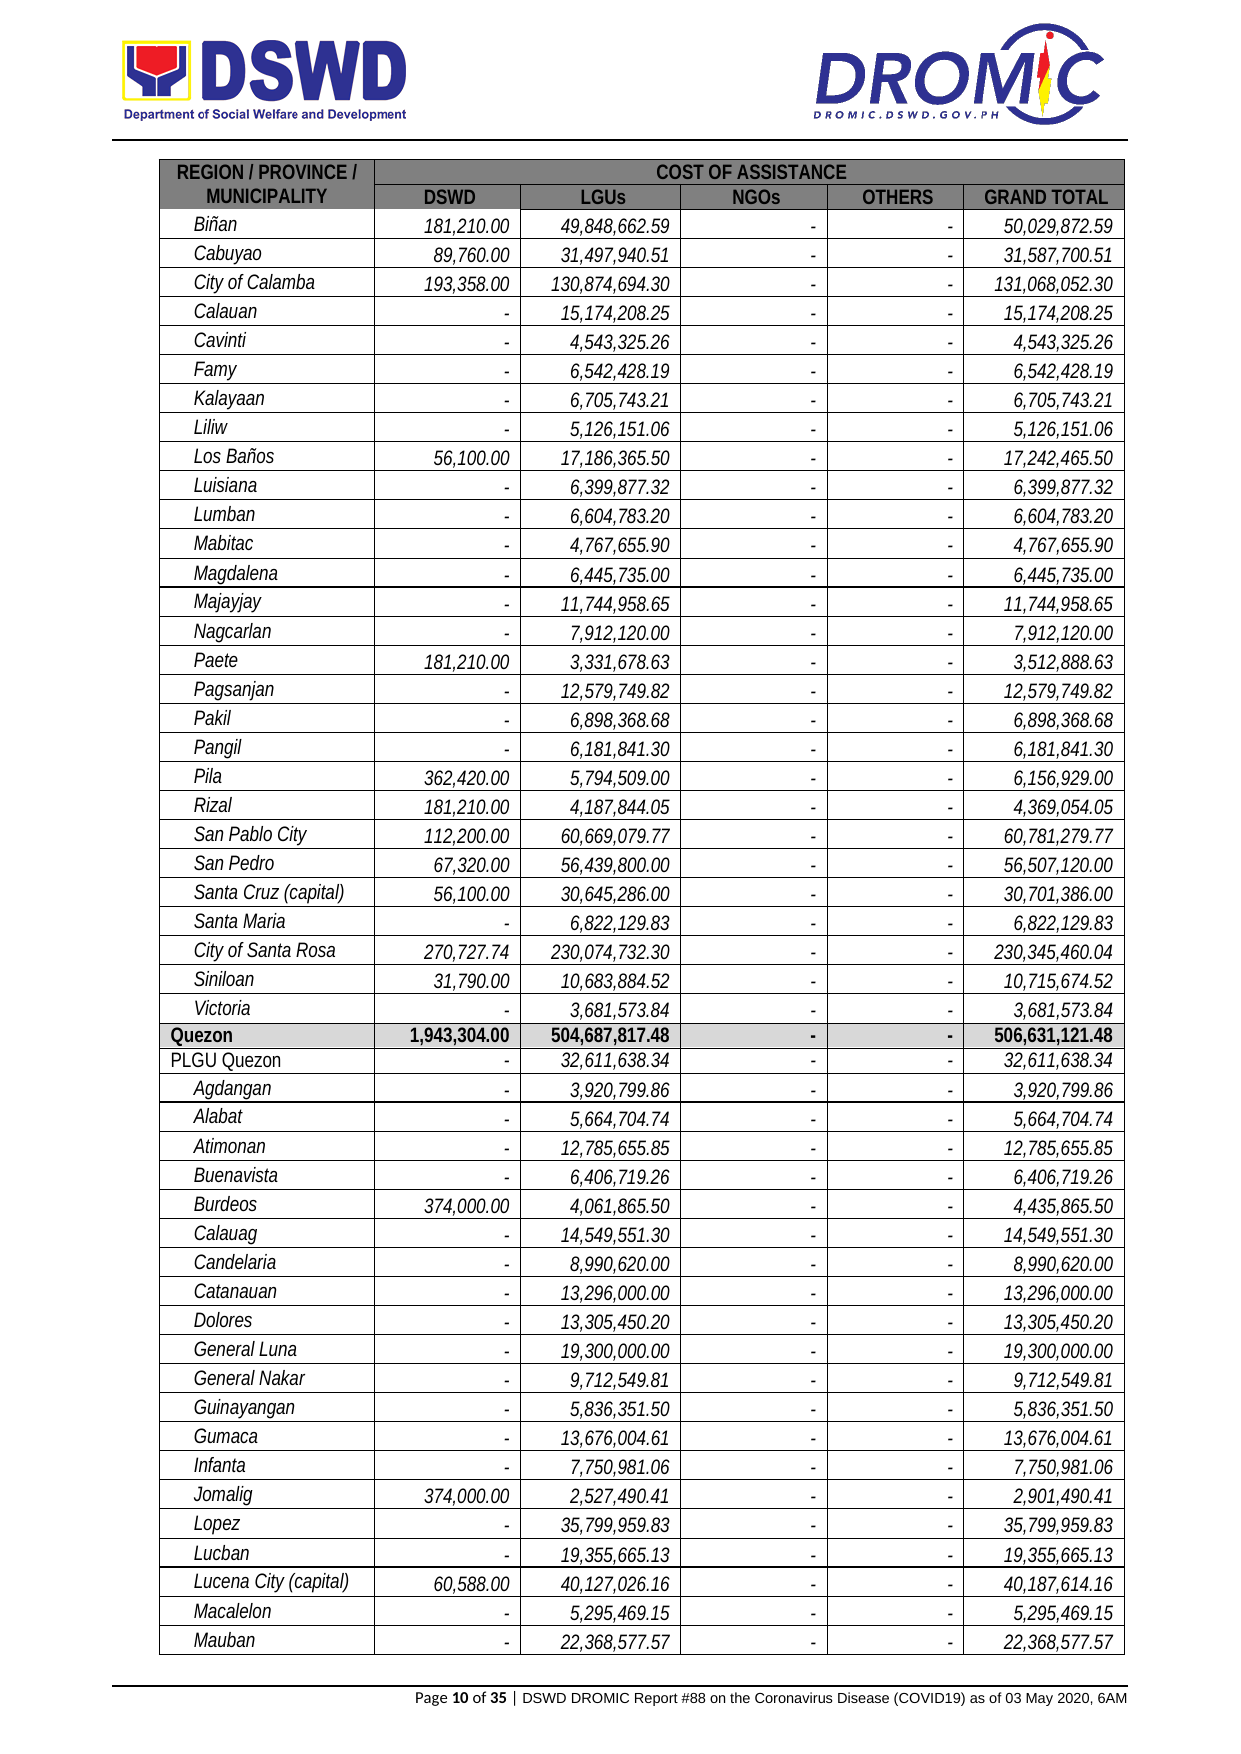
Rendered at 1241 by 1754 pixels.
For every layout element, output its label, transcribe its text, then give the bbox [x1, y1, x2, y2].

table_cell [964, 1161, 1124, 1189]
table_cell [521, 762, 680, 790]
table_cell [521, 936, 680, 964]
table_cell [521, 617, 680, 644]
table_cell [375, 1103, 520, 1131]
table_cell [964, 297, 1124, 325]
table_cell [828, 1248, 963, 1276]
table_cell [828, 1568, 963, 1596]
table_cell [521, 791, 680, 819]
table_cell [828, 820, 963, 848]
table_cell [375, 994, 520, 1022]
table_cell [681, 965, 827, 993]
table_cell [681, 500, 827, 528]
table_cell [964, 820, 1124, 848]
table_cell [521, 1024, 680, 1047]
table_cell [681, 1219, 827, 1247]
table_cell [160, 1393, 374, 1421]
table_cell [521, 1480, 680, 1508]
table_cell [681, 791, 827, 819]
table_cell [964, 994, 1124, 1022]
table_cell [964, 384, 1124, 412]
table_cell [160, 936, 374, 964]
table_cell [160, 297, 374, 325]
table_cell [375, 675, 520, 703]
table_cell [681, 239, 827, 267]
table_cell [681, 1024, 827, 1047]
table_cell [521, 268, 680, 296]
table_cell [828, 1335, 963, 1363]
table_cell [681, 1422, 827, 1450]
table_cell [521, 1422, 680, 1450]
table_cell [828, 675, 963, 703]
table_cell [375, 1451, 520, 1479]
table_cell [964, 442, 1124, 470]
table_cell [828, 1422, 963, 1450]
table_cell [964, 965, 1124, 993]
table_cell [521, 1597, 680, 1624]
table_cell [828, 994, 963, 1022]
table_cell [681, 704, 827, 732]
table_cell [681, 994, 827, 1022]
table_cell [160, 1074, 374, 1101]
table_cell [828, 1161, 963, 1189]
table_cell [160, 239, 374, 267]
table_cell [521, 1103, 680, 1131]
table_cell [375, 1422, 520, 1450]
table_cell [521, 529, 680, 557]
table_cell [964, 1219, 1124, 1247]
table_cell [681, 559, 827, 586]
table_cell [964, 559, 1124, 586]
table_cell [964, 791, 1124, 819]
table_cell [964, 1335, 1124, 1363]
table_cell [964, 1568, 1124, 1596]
table_cell DSWD [375, 185, 520, 209]
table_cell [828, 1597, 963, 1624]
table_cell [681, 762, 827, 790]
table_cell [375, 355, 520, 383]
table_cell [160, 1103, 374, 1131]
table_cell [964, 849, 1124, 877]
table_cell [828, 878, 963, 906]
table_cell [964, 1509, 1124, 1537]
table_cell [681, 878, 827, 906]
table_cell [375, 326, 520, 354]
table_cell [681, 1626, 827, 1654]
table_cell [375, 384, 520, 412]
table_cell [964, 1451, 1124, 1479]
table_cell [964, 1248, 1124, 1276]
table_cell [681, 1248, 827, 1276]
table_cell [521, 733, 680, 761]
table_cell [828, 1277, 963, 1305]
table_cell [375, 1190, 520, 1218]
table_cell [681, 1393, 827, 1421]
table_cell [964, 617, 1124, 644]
table_cell LGUs [521, 185, 680, 209]
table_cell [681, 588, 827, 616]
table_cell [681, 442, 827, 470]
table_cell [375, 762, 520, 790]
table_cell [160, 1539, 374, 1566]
picture [112, 37, 417, 125]
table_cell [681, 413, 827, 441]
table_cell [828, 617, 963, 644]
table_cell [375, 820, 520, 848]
table_header COST OF ASSISTANCE [375, 160, 1124, 184]
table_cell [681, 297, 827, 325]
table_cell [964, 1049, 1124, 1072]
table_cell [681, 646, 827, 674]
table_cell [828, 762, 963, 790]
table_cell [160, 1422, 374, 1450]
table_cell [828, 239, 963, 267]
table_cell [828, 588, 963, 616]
table_cell NGOs [681, 185, 827, 209]
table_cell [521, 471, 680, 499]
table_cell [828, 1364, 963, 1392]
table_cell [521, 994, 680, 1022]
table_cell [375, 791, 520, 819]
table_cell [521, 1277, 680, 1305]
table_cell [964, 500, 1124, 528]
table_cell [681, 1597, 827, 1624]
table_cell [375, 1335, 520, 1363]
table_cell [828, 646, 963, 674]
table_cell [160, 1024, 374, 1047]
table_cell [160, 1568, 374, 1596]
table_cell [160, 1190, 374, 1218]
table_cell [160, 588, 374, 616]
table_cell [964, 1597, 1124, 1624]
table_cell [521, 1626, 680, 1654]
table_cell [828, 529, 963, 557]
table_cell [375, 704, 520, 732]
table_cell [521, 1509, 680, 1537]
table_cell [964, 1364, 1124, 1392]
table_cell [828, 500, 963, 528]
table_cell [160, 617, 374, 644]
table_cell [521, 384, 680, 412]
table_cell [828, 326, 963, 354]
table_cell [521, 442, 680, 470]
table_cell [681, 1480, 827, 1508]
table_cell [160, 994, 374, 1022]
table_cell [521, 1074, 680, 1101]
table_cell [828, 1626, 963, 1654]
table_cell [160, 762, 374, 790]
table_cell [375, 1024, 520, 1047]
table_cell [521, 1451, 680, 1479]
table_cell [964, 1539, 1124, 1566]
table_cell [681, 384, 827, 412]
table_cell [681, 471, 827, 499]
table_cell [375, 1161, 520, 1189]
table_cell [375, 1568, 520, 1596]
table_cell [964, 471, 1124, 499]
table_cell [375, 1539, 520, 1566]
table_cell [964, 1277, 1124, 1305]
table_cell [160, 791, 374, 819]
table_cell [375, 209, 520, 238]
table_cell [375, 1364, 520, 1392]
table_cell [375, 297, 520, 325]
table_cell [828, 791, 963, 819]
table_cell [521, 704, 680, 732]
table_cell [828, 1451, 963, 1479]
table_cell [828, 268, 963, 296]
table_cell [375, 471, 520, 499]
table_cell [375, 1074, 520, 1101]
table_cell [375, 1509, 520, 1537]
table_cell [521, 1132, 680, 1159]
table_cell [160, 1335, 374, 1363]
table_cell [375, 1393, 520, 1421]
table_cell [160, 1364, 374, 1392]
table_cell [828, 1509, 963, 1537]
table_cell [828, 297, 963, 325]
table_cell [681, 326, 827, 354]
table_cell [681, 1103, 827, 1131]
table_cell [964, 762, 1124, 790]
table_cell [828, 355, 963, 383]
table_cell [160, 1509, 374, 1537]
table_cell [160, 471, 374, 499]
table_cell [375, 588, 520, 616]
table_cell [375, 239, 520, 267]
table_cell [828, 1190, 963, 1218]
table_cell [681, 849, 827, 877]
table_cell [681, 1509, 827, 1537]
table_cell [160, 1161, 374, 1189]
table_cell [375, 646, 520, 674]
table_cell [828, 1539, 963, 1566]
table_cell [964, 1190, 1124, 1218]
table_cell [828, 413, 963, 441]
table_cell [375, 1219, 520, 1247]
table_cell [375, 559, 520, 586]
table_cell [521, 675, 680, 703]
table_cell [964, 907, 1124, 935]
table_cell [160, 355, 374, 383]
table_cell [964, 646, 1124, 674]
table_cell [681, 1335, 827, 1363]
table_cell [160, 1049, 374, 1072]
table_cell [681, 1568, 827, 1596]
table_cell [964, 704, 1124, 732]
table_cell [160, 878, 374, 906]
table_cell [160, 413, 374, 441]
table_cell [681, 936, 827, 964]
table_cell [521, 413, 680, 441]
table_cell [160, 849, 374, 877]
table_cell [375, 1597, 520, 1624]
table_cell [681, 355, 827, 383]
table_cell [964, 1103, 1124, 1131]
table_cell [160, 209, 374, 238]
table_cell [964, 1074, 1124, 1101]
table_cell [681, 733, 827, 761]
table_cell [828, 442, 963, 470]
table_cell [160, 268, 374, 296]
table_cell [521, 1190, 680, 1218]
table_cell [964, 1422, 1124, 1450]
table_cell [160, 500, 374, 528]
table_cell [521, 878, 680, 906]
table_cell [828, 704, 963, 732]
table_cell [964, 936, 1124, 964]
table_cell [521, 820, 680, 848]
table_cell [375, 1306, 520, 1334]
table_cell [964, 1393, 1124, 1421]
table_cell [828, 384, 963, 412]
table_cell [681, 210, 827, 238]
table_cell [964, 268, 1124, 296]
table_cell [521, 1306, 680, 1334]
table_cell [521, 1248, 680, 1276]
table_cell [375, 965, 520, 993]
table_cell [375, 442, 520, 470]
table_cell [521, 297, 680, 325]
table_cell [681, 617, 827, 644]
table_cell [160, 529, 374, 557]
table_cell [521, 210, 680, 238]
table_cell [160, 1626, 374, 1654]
table_header REGION / PROVINCE / MUNICIPALITY [160, 160, 374, 209]
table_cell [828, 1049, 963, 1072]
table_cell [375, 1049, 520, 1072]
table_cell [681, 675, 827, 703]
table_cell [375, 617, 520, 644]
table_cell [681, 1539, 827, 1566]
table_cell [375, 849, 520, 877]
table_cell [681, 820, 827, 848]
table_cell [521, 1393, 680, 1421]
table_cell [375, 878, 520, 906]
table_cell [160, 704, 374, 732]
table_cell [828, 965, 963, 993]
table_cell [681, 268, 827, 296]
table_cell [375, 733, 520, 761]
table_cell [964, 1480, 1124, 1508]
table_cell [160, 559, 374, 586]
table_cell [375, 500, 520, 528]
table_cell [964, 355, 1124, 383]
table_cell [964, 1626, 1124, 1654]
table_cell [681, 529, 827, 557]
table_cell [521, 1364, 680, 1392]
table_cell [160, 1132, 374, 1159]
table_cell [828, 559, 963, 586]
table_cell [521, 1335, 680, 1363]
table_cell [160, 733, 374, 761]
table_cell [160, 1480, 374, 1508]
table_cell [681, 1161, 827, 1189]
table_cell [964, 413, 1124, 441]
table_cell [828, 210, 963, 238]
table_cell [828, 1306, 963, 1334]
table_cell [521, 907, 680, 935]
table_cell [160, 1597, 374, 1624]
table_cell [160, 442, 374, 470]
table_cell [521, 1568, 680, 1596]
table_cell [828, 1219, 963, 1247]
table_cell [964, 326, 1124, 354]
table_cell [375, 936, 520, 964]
table_cell GRAND TOTAL [964, 185, 1124, 209]
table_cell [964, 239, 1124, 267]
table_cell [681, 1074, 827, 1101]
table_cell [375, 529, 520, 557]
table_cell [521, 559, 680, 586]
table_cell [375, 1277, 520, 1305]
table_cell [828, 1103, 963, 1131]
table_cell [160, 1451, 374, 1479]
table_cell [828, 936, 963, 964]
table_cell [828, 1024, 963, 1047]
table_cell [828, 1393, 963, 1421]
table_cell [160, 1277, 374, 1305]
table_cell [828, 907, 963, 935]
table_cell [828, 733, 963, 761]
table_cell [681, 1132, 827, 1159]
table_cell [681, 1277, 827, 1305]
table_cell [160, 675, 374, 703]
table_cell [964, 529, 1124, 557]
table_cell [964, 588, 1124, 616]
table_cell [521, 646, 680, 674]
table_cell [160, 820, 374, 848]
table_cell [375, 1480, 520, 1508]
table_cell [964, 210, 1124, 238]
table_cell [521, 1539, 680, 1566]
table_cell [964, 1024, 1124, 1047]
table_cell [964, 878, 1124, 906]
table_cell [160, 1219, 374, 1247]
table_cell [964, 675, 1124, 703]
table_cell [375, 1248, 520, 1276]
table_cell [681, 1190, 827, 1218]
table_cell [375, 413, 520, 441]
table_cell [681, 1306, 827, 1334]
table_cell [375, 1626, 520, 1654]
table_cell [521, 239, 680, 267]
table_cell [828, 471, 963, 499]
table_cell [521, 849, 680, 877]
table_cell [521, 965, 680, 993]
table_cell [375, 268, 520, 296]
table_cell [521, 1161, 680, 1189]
table_cell OTHERS [828, 185, 963, 209]
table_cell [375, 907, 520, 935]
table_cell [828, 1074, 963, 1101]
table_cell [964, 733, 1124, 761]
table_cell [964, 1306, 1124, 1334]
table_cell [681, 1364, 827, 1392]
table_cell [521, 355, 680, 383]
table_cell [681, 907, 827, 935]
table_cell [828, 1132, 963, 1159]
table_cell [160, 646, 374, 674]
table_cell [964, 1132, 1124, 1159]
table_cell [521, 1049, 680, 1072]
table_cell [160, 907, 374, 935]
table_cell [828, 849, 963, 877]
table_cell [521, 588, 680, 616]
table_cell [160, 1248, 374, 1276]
picture [781, 23, 1133, 125]
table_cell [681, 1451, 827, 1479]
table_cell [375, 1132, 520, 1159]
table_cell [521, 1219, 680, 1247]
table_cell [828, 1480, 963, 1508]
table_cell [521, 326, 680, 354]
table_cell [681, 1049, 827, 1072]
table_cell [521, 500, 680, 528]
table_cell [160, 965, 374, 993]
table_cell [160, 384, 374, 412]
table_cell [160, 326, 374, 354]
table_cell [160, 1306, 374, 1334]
